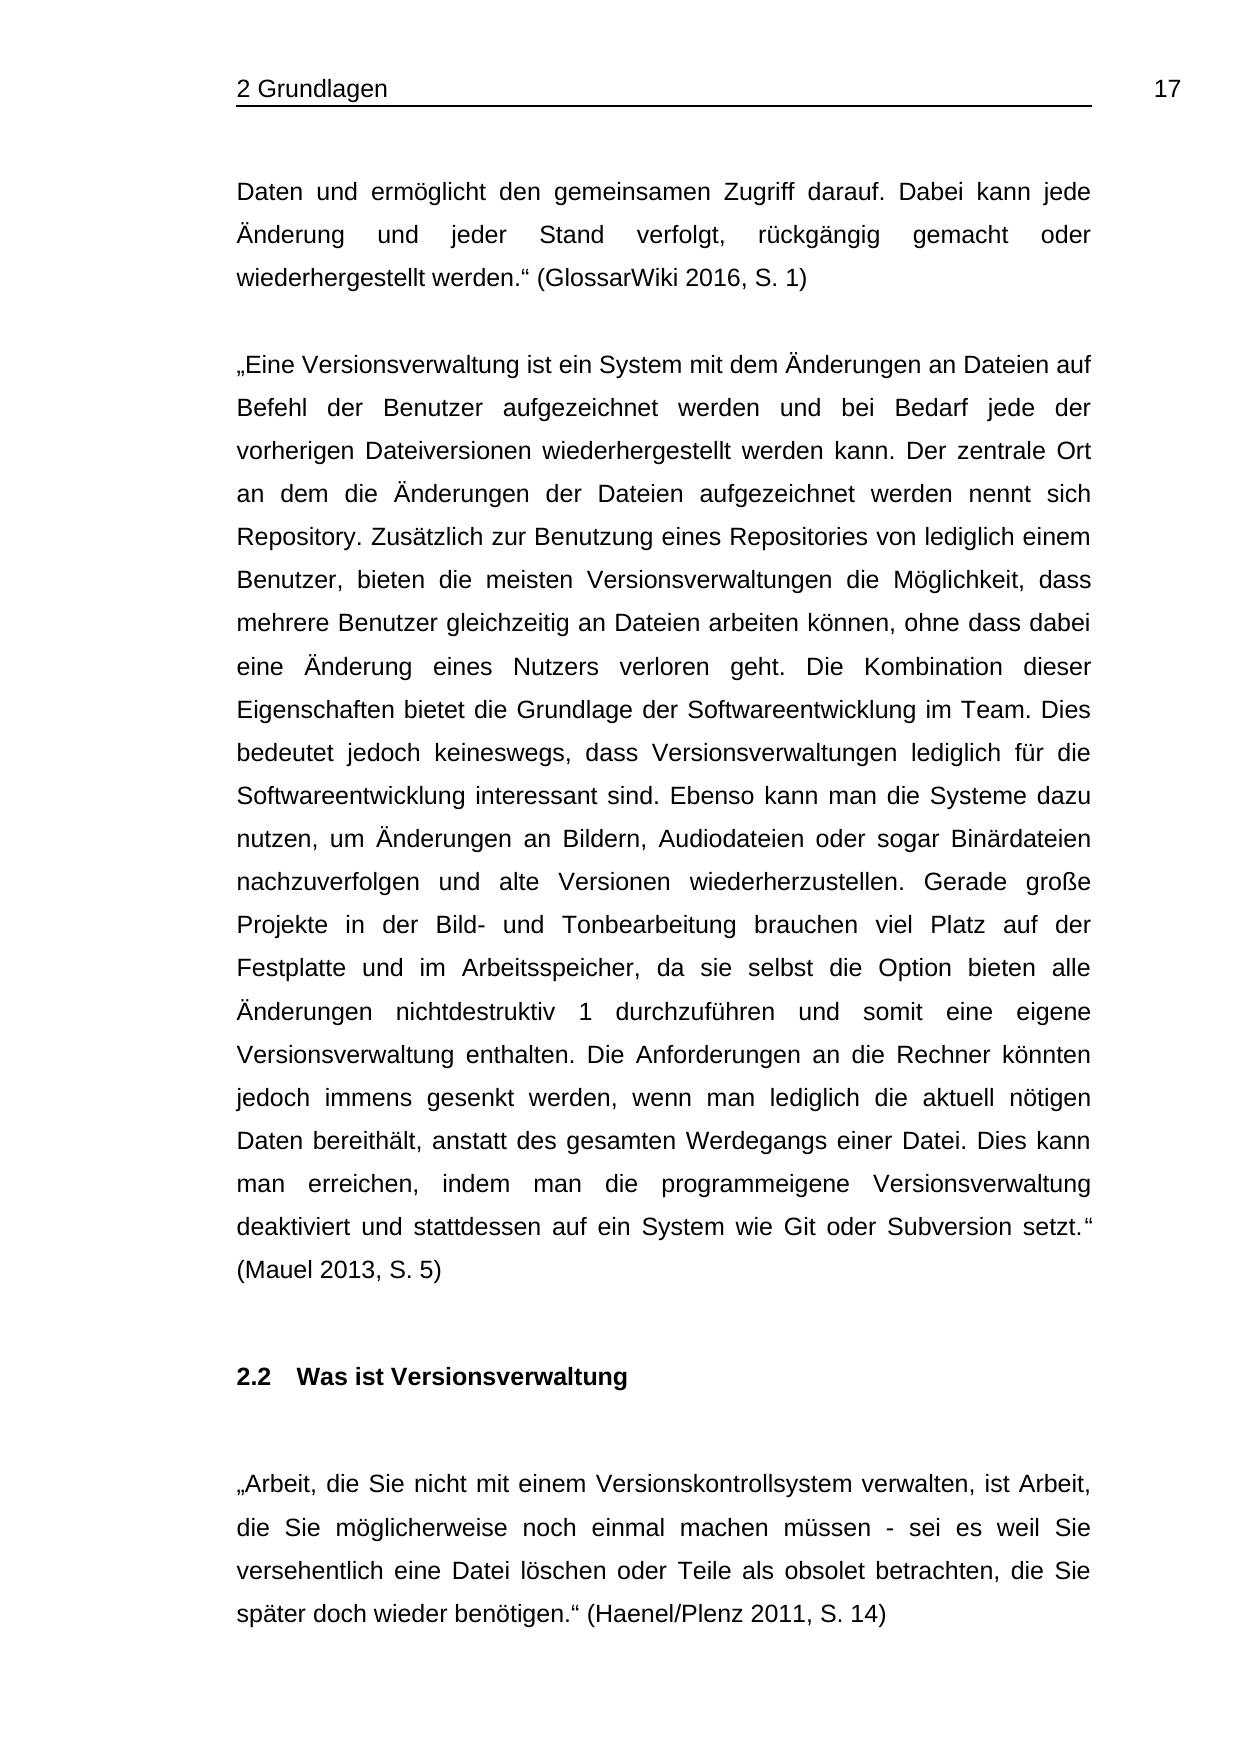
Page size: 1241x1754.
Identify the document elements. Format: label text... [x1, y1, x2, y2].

text „Arbeit, die Sie nicht mit einem Versionskontrollsystem verwalten, ist Arbeit, die Sie möglicherweise noch einmal machen müssen - sei es weil Sie versehentlich eine Datei löschen oder Teile als obsolet betrachten, die Sie später doch wieder benötigen.“ (Haenel/Plenz 2011, S. 14) [236, 1469, 1092, 1628]
subtitle Was ist Versionsverwaltung [236, 1362, 1092, 1391]
